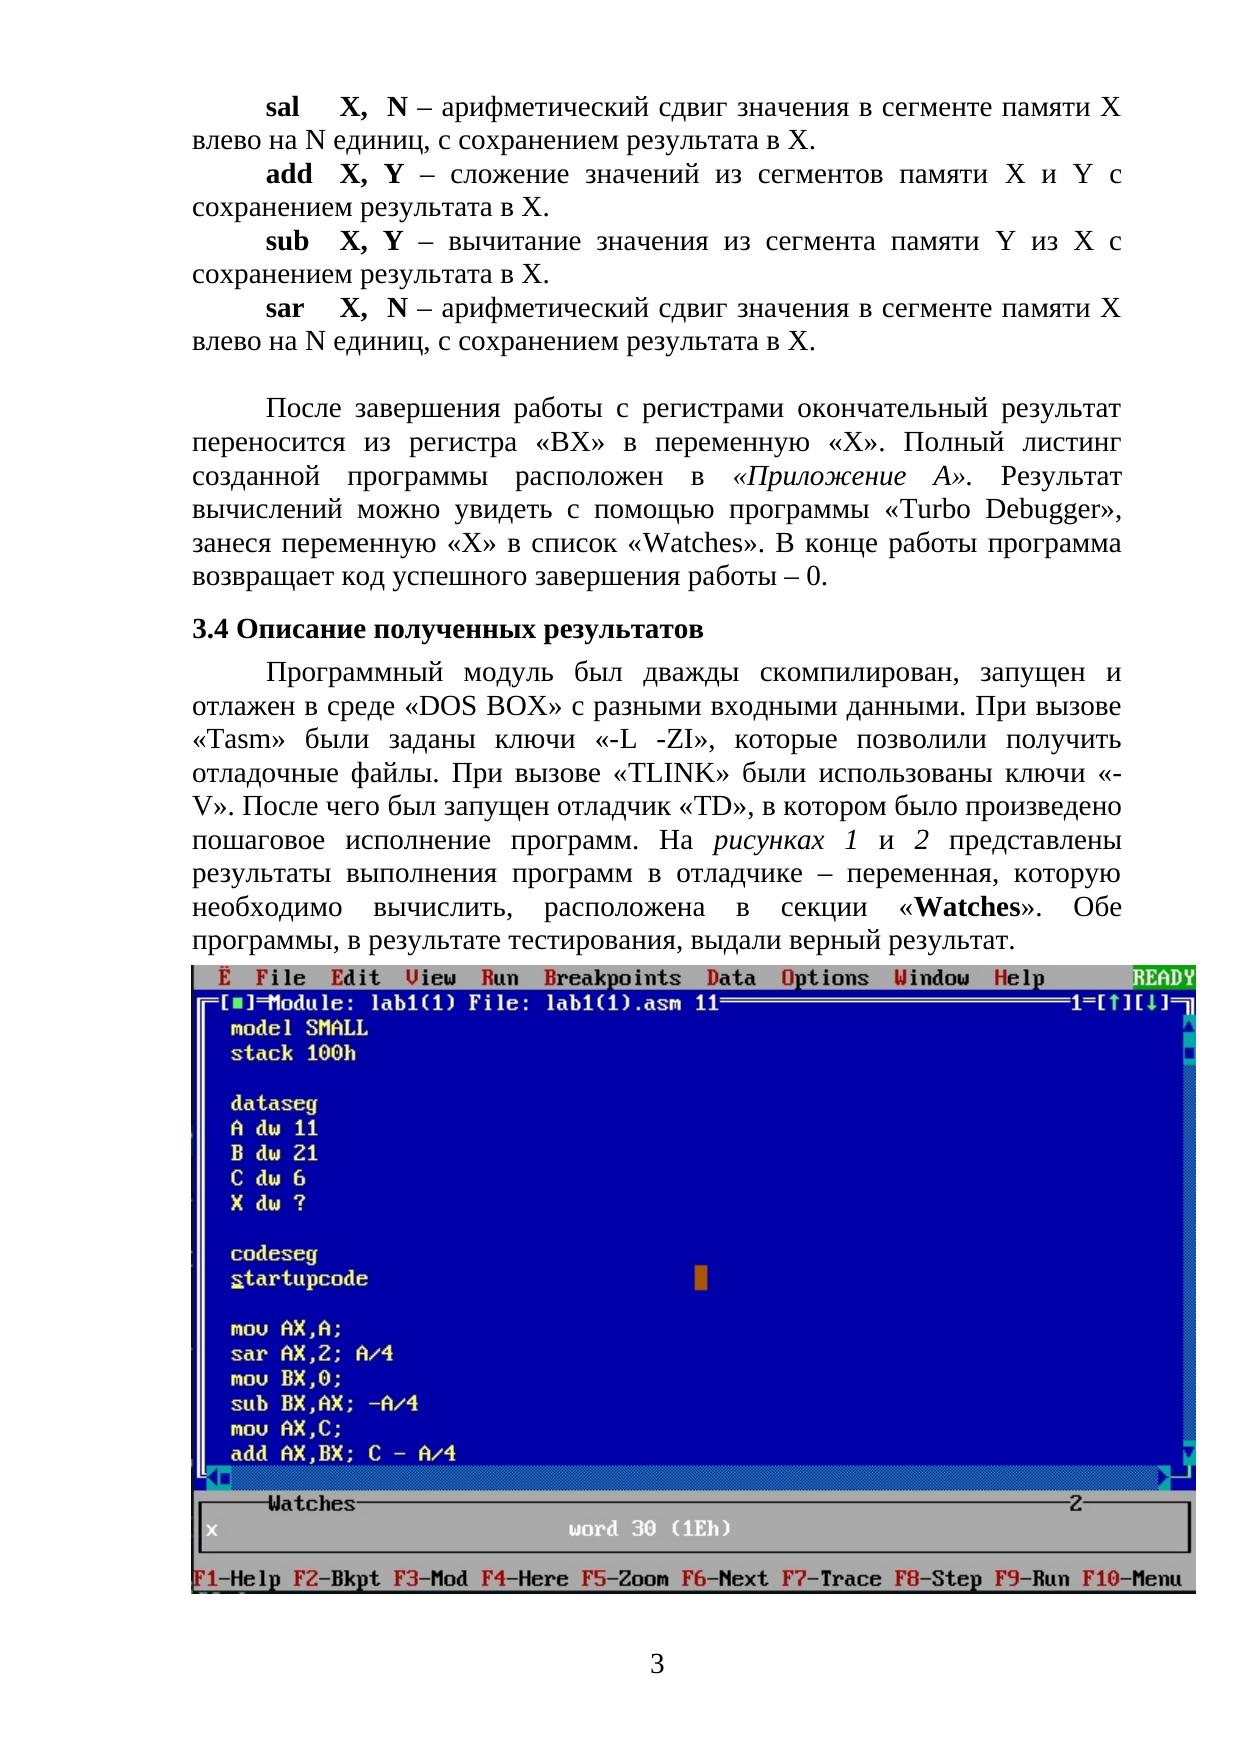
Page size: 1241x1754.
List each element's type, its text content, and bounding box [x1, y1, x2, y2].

text sal X, N – арифметический сдвиг значения в сегменте памяти Х влево на N единиц, с сохранением результата в X. [192, 89, 1122, 156]
text 3.4 Описание полученных результатов [192, 611, 1122, 644]
text sub X, Y – вычитание значения из сегмента памяти Y из X с сохранением результата в X. [192, 223, 1122, 290]
text После завершения работы с регистрами окончательный результат переносится из регистра «BX» в переменную «Х». Полный листинг созданной программы расположен в «Приложение А». Результат вычислений можно увидеть с помощью программы «Turbo Debugger», занеся переменную «Х» в список «Watches». В конце работы программа возвращает код успешного завершения работы – 0. [192, 391, 1122, 592]
text sar X, N – арифметический сдвиг значения в сегменте памяти Х влево на N единиц, с сохранением результата в X. [192, 290, 1122, 357]
picture [191, 965, 1196, 1594]
text add X, Y – сложение значений из сегментов памяти X и Y с сохранением результата в X. [192, 156, 1122, 223]
text Программный модуль был дважды скомпилирован, запущен и отлажен в среде «DOS BOX» с разными входными данными. При вызове «Tasm» были заданы ключи «-L -ZI», которые позволили получить отладочные файлы. При вызове «TLINK» были использованы ключи «-V». После чего был запущен отладчик «TD», в котором было произведено пошаговое исполнение программ. На рисунках 1 и 2 представлены результаты выполнения программ в отладчике – переменная, которую необходимо вычислить, расположена в секции «Watches». Обе программы, в результате тестирования, выдали верный результат. [192, 654, 1122, 956]
